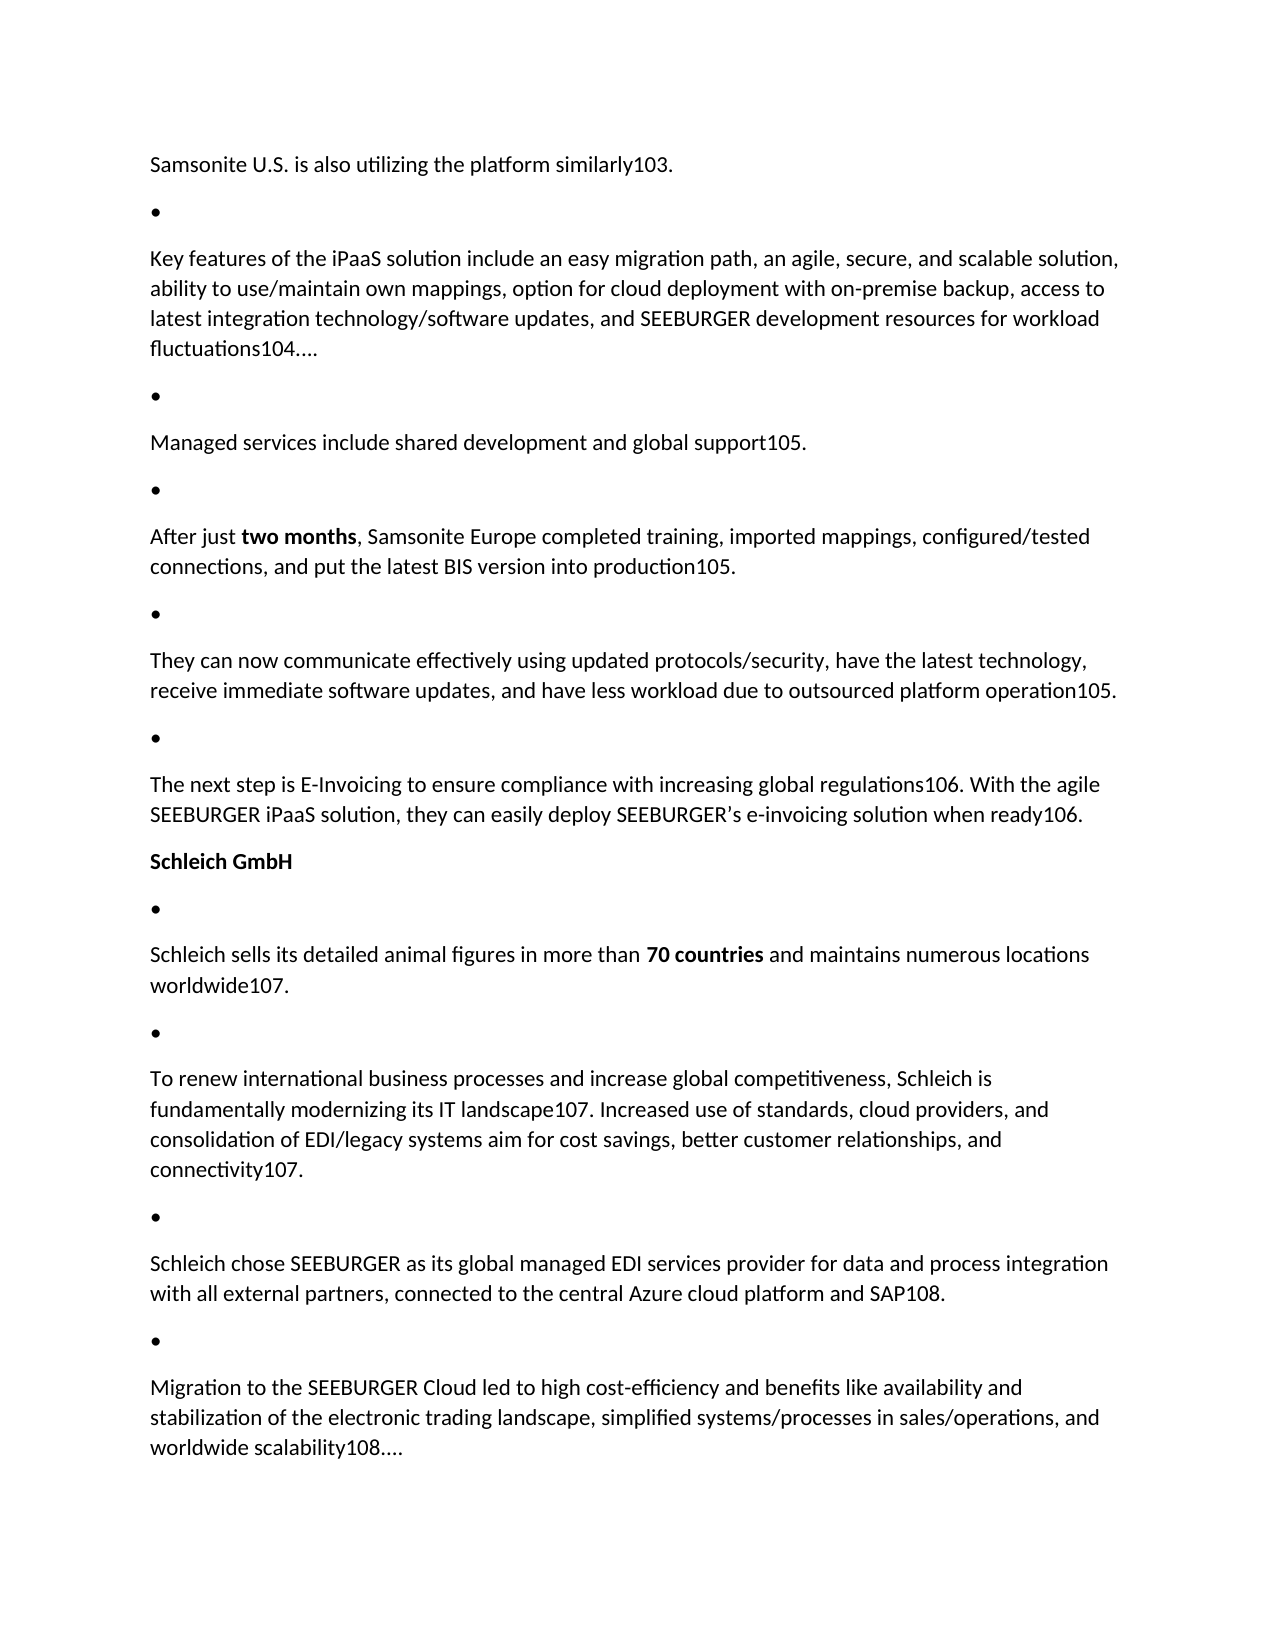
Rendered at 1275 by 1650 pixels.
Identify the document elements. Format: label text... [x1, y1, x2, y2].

text After just two months, Samsonite Europe completed training, imported mappings, configured/tested connections, and put the latest BIS version into production105. [150, 522, 1125, 580]
text • [150, 1018, 1125, 1046]
text • [150, 197, 1125, 225]
text Schleich chose SEEBURGER as its global managed EDI services provider for data and process integration with all external partners, connected to the central Azure cloud platform and SAP108. [150, 1249, 1125, 1307]
text • [150, 599, 1125, 627]
text To renew international business processes and increase global competitiveness, Schleich is fundamentally modernizing its IT landscape107. Increased use of standards, cloud providers, and consolidation of EDI/legacy systems aim for cost savings, better customer relationships, and connectivity107. [150, 1064, 1125, 1183]
text Key features of the iPaaS solution include an easy migration path, an agile, secure, and scalable solution, ability to use/maintain own mappings, option for cloud deployment with on-premise backup, access to latest integration technology/software updates, and SEEBURGER development resources for workload fluctuations104.... [150, 244, 1125, 362]
text • [150, 1202, 1125, 1230]
text Samsonite U.S. is also utilizing the platform similarly103. [150, 150, 1125, 178]
text • [150, 723, 1125, 751]
text • [150, 1326, 1125, 1354]
text • [150, 894, 1125, 922]
text • [150, 475, 1125, 503]
text They can now communicate effectively using updated protocols/security, have the latest technology, receive immediate software updates, and have less workload due to outsourced platform operation105. [150, 646, 1125, 704]
text • [150, 381, 1125, 409]
text Managed services include shared development and global support105. [150, 428, 1125, 456]
text The next step is E-Invoicing to ensure compliance with increasing global regulations106. With the agile SEEBURGER iPaaS solution, they can easily deploy SEEBURGER’s e-invoicing solution when ready106. [150, 770, 1125, 828]
text Schleich GmbH [150, 847, 1125, 875]
text Schleich sells its detailed animal figures in more than 70 countries and maintains numerous locations worldwide107. [150, 941, 1125, 999]
text Migration to the SEEBURGER Cloud led to high cost-efficiency and benefits like availability and stabilization of the electronic trading landscape, simplified systems/processes in sales/operations, and worldwide scalability108.... [150, 1373, 1125, 1461]
